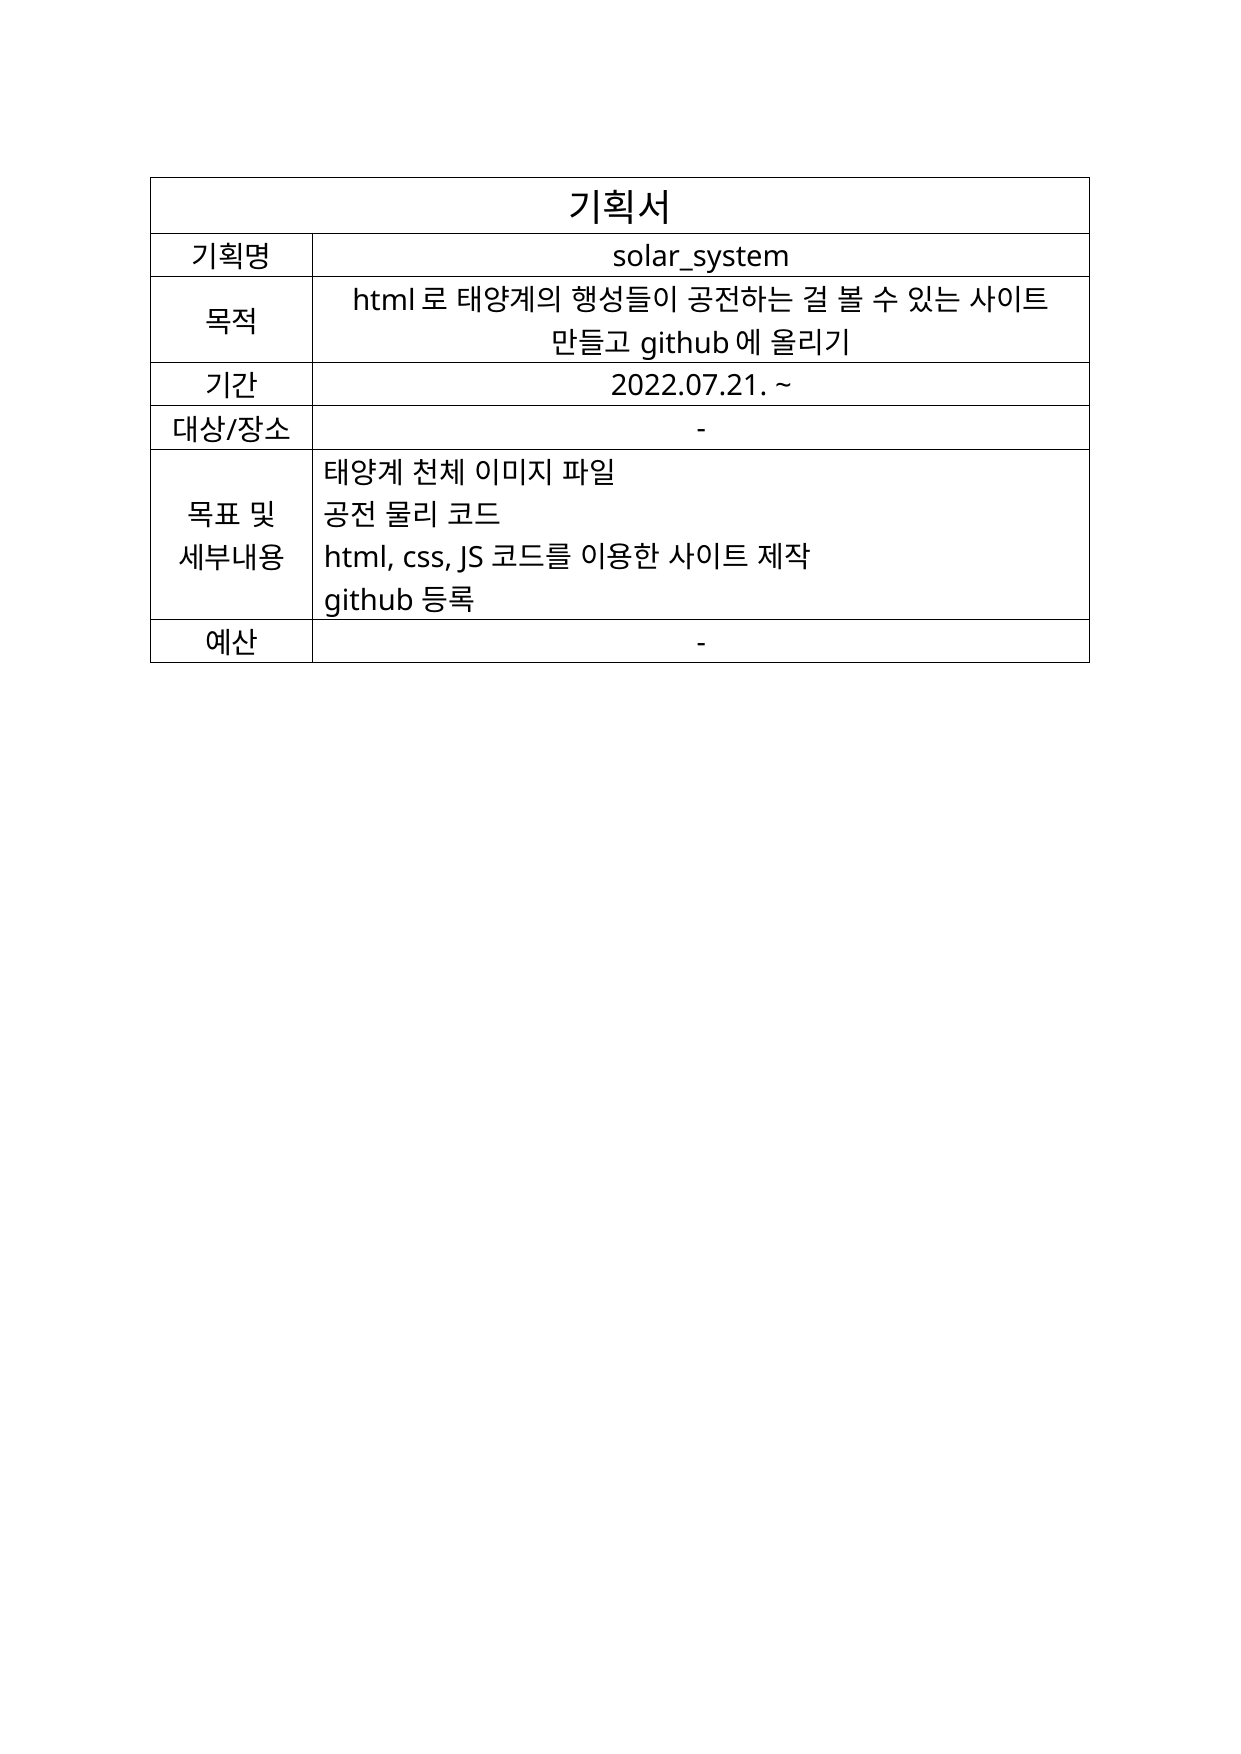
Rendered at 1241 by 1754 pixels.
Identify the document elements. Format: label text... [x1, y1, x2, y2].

table_cell - [313, 406, 1089, 448]
table_cell 대상/장소 [151, 406, 312, 448]
table_cell 목표 및 세부내용 [151, 450, 312, 619]
table_cell 목적 [151, 277, 312, 362]
table_header 기획서 [151, 178, 1089, 232]
table_cell 기간 [151, 363, 312, 405]
table_cell html로 태양계의 행성들이 공전하는 걸 볼 수 있는 사이트 만들고 github에 올리기 [313, 277, 1089, 362]
table_cell 예산 [151, 620, 312, 662]
table_cell 2022.07.21. ~ [313, 363, 1089, 405]
table_cell solar_system [313, 234, 1089, 276]
table_cell - [313, 620, 1089, 662]
table_cell 태양계 천체 이미지 파일 공전 물리 코드 html, css, JS 코드를 이용한 사이트 제작 github 등록 [313, 450, 1089, 619]
table_cell 기획명 [151, 234, 312, 276]
